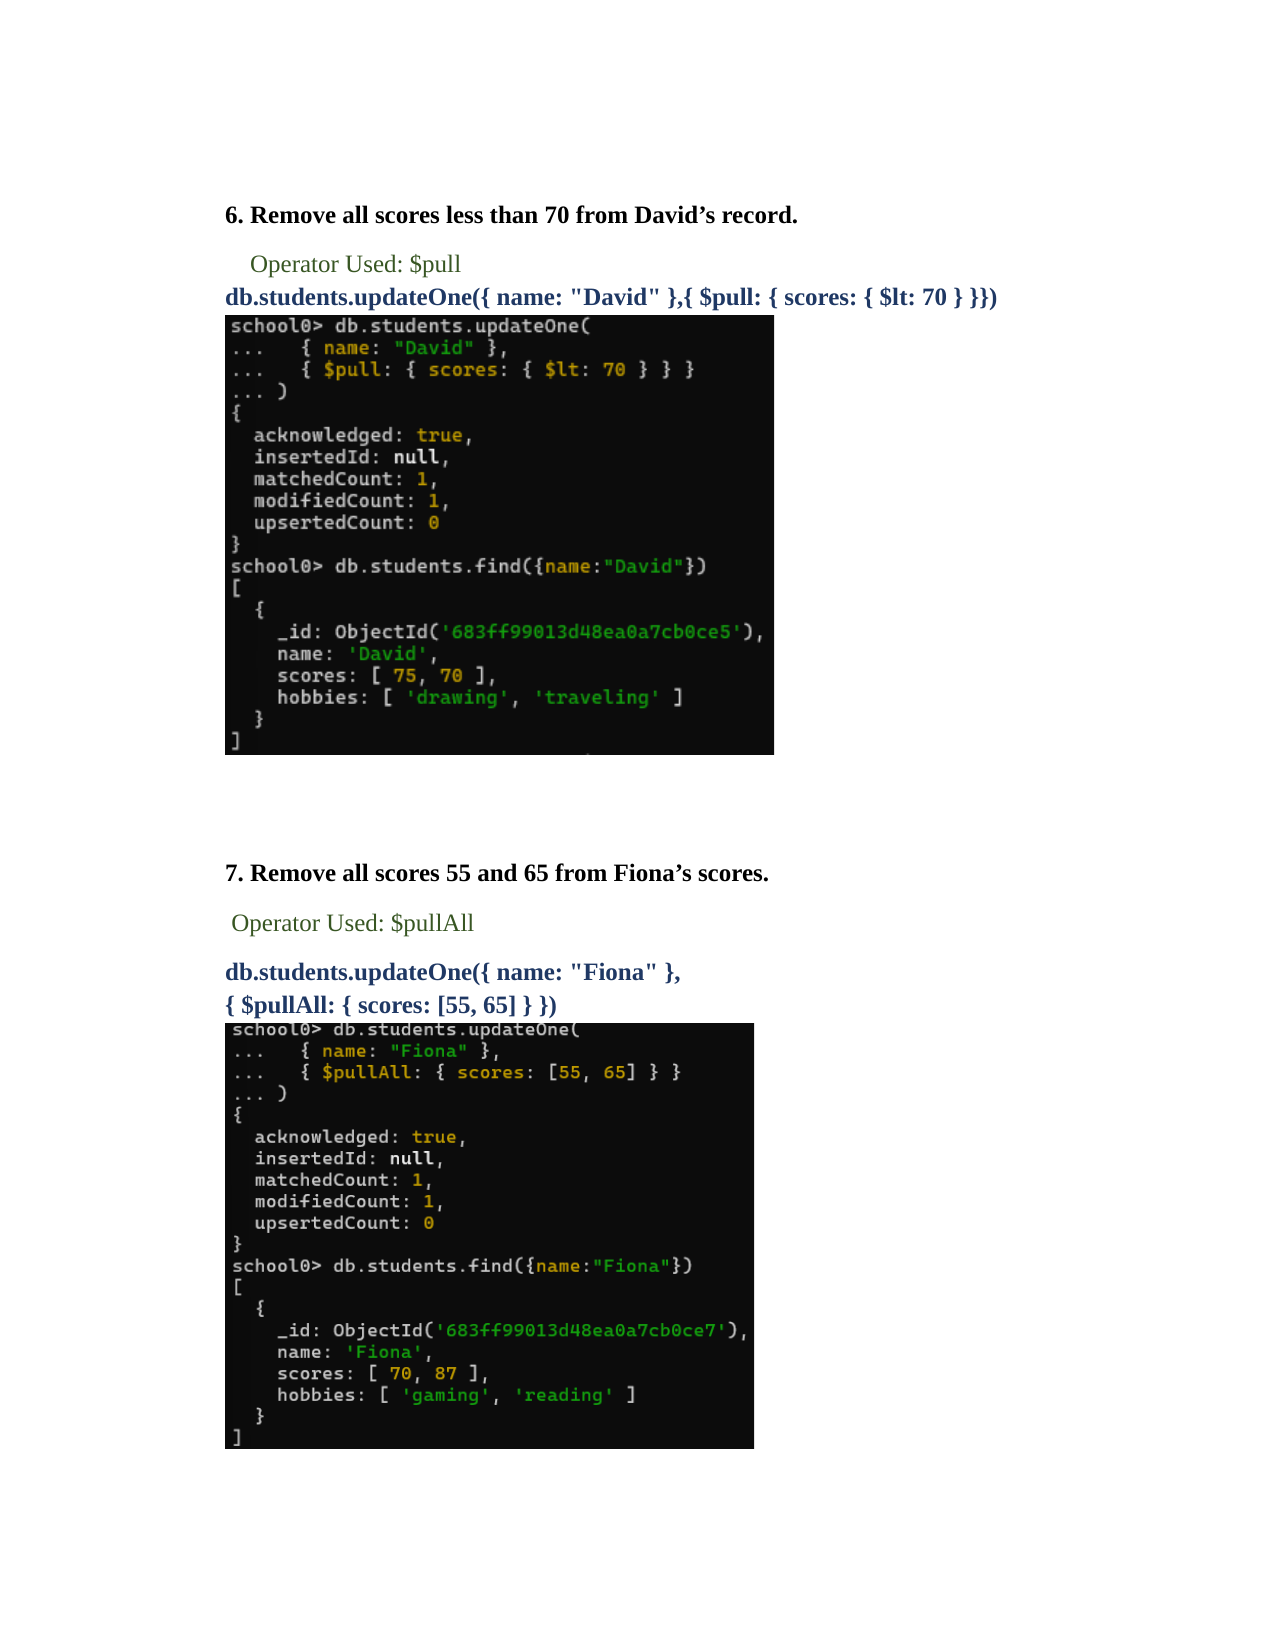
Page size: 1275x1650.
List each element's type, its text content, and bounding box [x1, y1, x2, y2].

list Operator Used: $pull [225, 249, 1125, 278]
text 7. Remove all scores 55 and 65 from Fiona’s scores. [150, 858, 1125, 887]
text Operator Used: $pullAll [150, 908, 1125, 936]
picture [225, 1023, 755, 1449]
list db.students.updateOne({ name: "David" },{ $pull: { scores: { $lt: 70 } }}) [225, 282, 1125, 311]
list db.students.updateOne({ name: "Fiona" }, [225, 957, 1125, 986]
list { $pullAll: { scores: [55, 65] } }) [225, 990, 1125, 1019]
text 6. Remove all scores less than 70 from David’s record. [150, 200, 1125, 228]
picture [225, 315, 775, 755]
